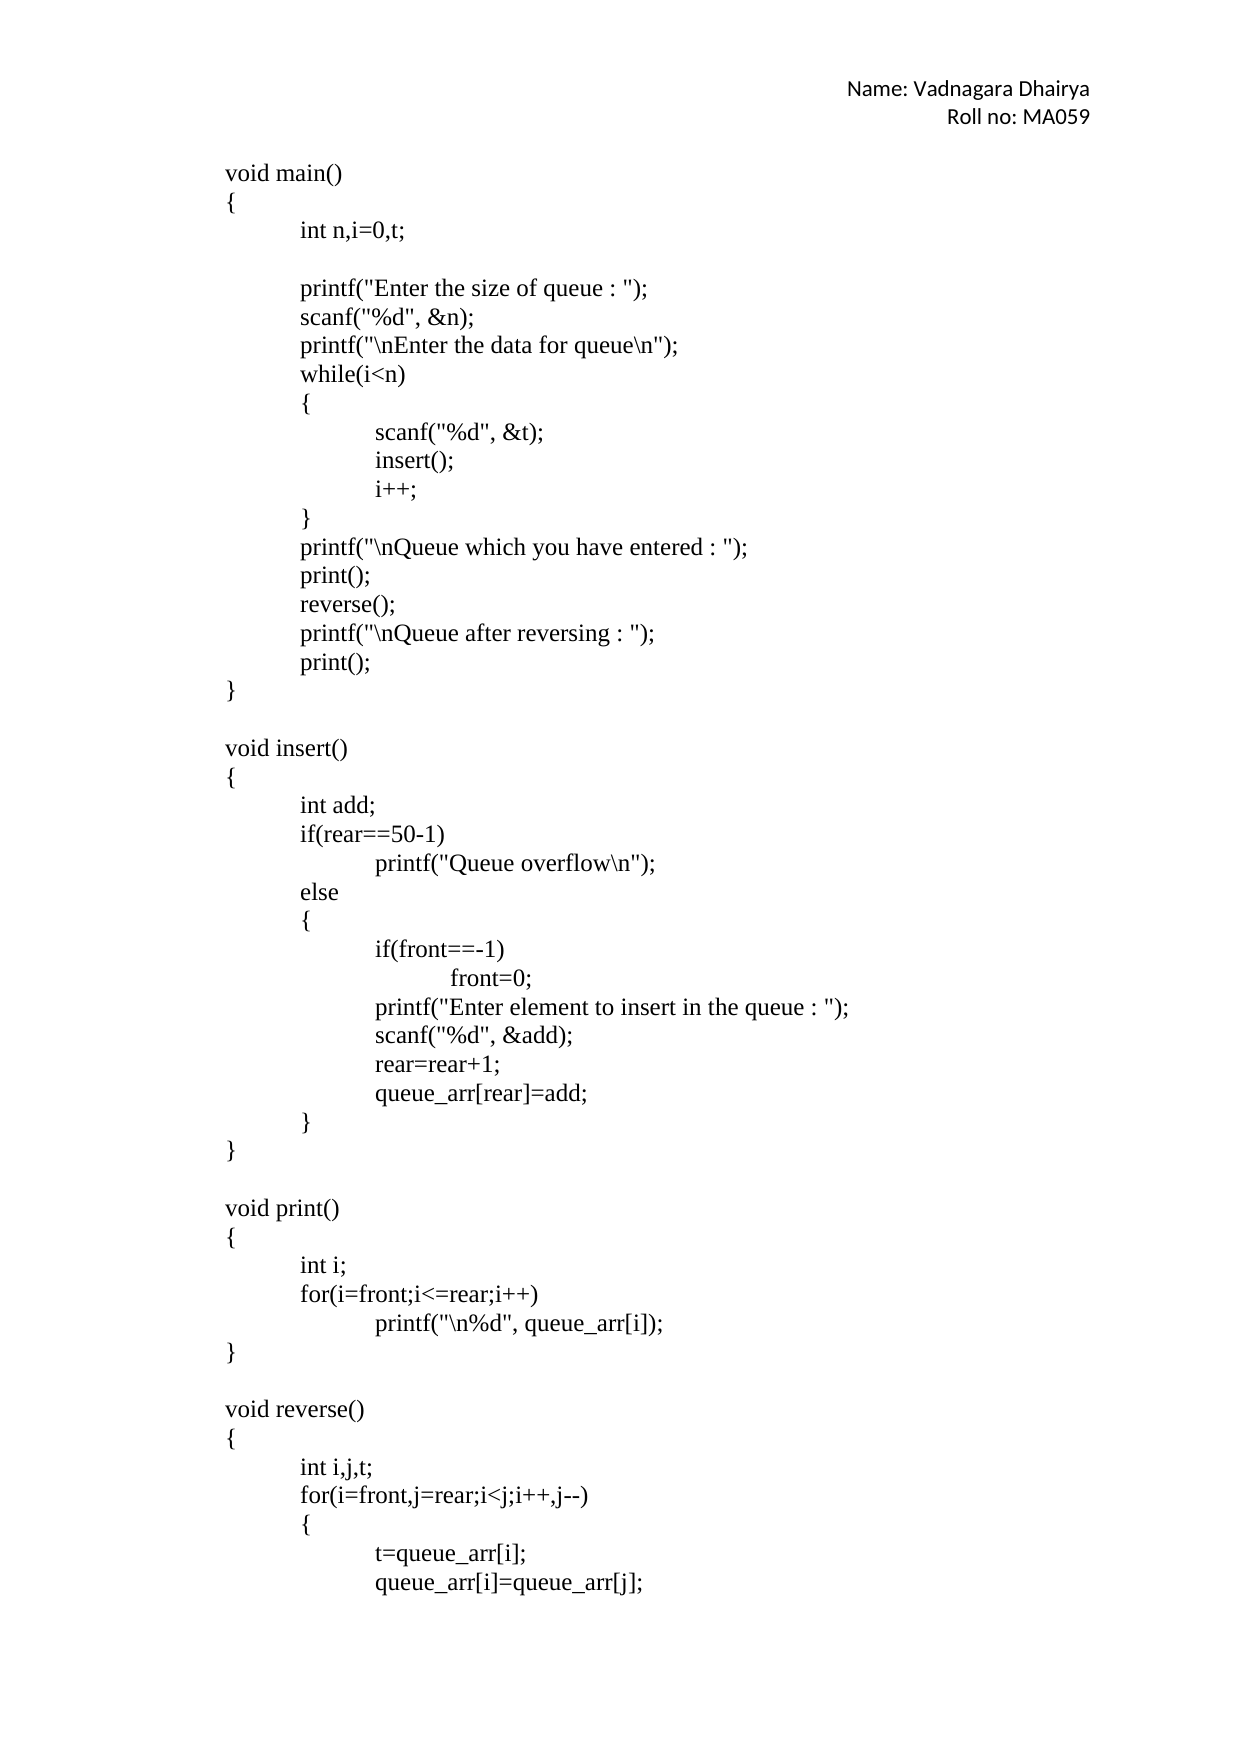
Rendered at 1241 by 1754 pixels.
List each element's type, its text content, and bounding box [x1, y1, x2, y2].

text printf("Queue overflow\n"); [225, 848, 1090, 877]
text queue_arr[i]=queue_arr[j]; [225, 1567, 1090, 1595]
text insert(); [225, 445, 1090, 474]
text void insert() [225, 733, 1090, 762]
text { [225, 762, 1090, 790]
text } [225, 1135, 1090, 1164]
text int i,j,t; [225, 1452, 1090, 1480]
text } [225, 503, 1090, 532]
text print(); [225, 647, 1090, 675]
text printf("Enter the size of queue : "); [225, 273, 1090, 302]
text queue_arr[rear]=add; [225, 1078, 1090, 1107]
text for(i=front;i<=rear;i++) [225, 1279, 1090, 1308]
text int n,i=0,t; [225, 215, 1090, 244]
text scanf("%d", &t); [225, 417, 1090, 445]
text printf("Enter element to insert in the queue : "); [225, 992, 1090, 1020]
text } [225, 675, 1090, 704]
text rear=rear+1; [225, 1049, 1090, 1078]
text i++; [225, 474, 1090, 503]
text void reverse() [225, 1394, 1090, 1423]
text else [225, 877, 1090, 905]
text printf("\n%d", queue_arr[i]); [225, 1308, 1090, 1337]
text } [225, 1337, 1090, 1365]
text for(i=front,j=rear;i<j;i++,j--) [225, 1480, 1090, 1509]
text scanf("%d", &add); [225, 1020, 1090, 1049]
text printf("\nQueue after reversing : "); [225, 618, 1090, 647]
text { [225, 905, 1090, 934]
text front=0; [225, 963, 1090, 992]
text printf("\nEnter the data for queue\n"); [225, 330, 1090, 359]
text t=queue_arr[i]; [225, 1538, 1090, 1567]
text print(); [225, 560, 1090, 589]
text void print() [225, 1193, 1090, 1222]
text if(front==-1) [225, 934, 1090, 963]
text } [225, 1107, 1090, 1135]
text void main() [225, 158, 1090, 187]
text printf("\nQueue which you have entered : "); [225, 532, 1090, 560]
text reverse(); [225, 589, 1090, 618]
text { [225, 1423, 1090, 1452]
text int i; [225, 1250, 1090, 1279]
text { [225, 1222, 1090, 1250]
text while(i<n) [225, 359, 1090, 388]
text { [225, 187, 1090, 215]
text { [225, 388, 1090, 417]
text if(rear==50-1) [225, 819, 1090, 848]
text { [225, 1509, 1090, 1538]
text int add; [225, 790, 1090, 819]
text scanf("%d", &n); [225, 302, 1090, 330]
